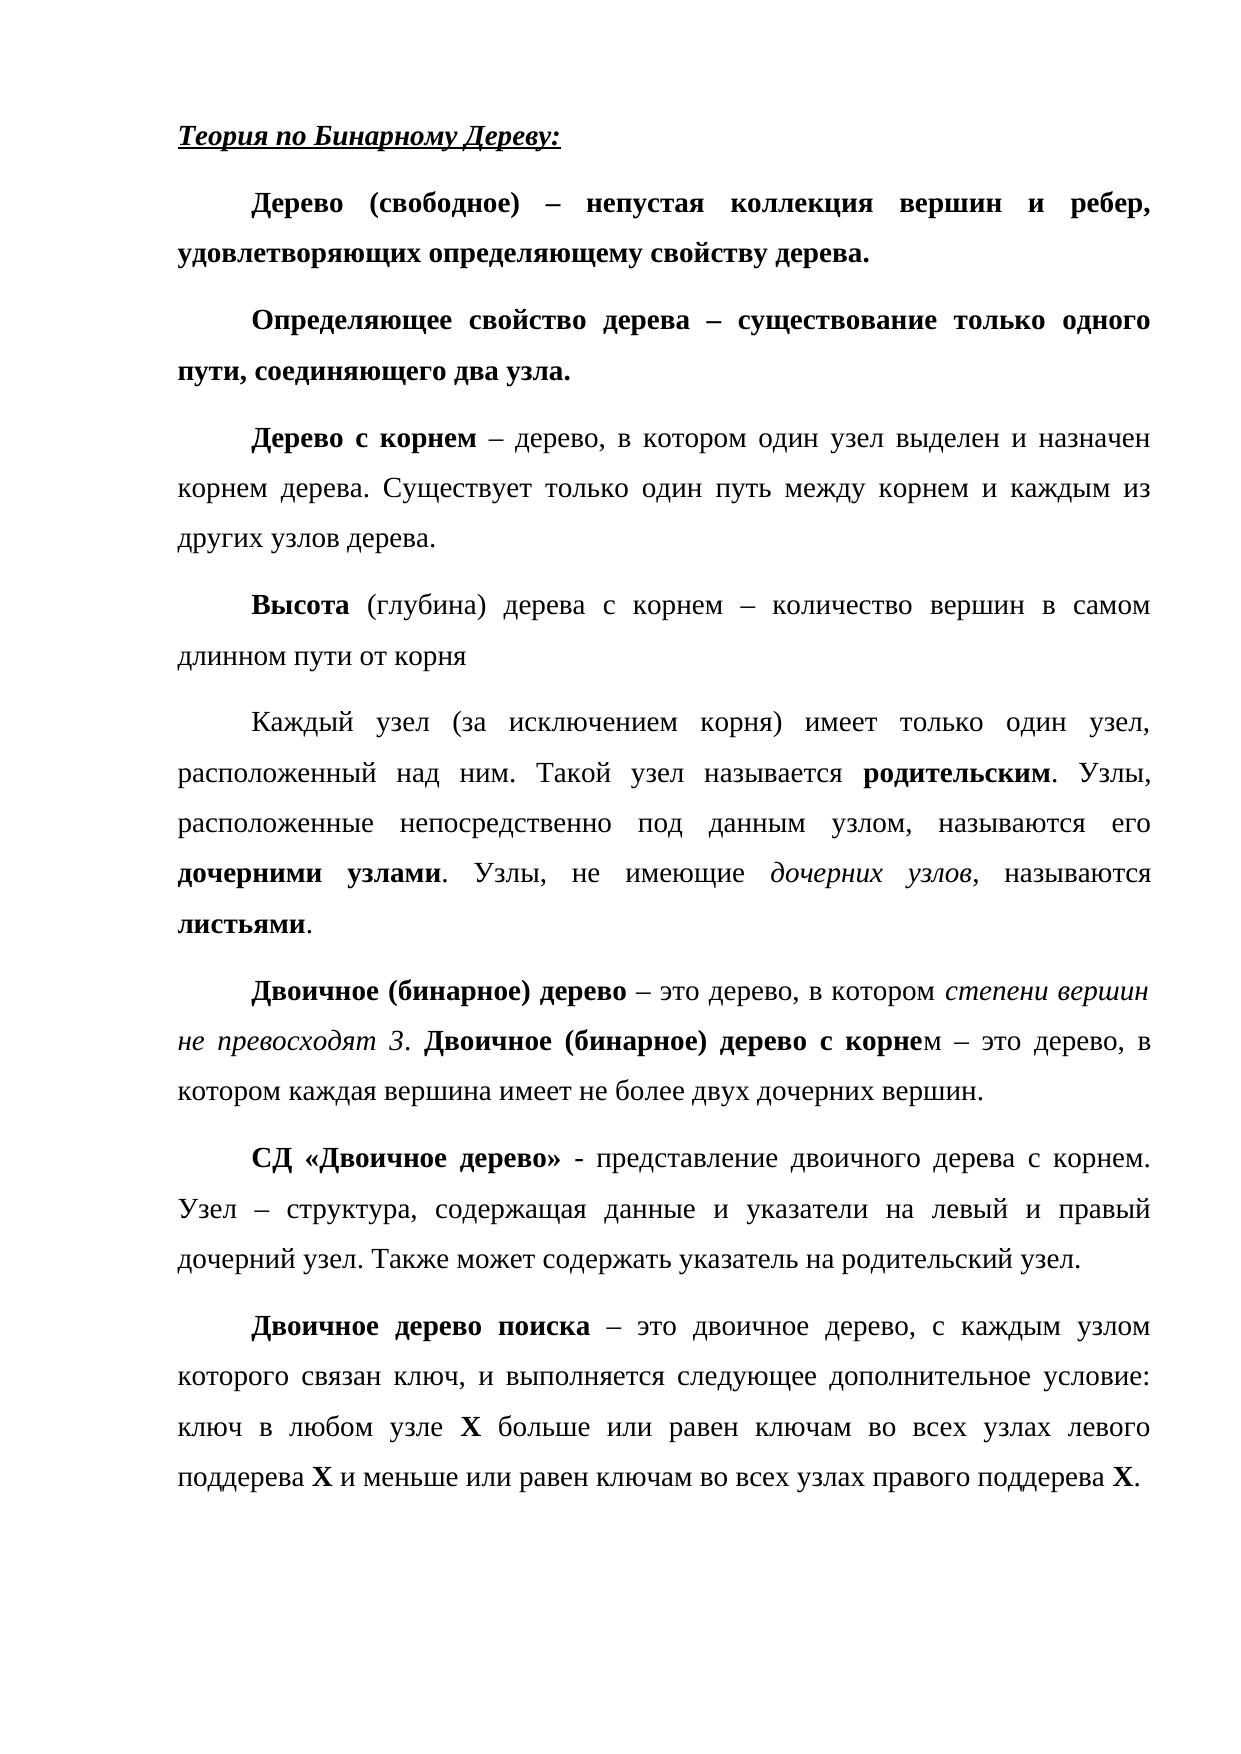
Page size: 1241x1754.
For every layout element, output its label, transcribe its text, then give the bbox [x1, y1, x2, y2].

text Дерево с корнем – дерево, в котором один узел выделен и назначен корнем дерева. Существует только один путь между корнем и каждым из других узлов дерева. [177, 420, 1152, 554]
text Двоичное (бинарное) дерево – это дерево, в котором степени вершин не превосходят 3. Двоичное (бинарное) дерево с корнем – это дерево, в котором каждая вершина имеет не более двух дочерних вершин. [177, 973, 1152, 1107]
text Высота (глубина) дерева с корнем – количество вершин в самом длинном пути от корня [177, 587, 1152, 671]
text СД «Двоичное дерево» - представление двоичного дерева с корнем. Узел – структура, содержащая данные и указатели на левый и правый дочерний узел. Также может содержать указатель на родительский узел. [177, 1140, 1152, 1274]
text Двоичное дерево поиска – это двоичное дерево, с каждым узлом которого связан ключ, и выполняется следующее дополнительное условие: ключ в любом узле X больше или равен ключам во всех узлах левого поддерева X и меньше или равен ключам во всех узлах правого поддерева X. [177, 1308, 1152, 1492]
text Каждый узел (за исключением корня) имеет только один узел, расположенный над ним. Такой узел называется родительским. Узлы, расположенные непосредственно под данным узлом, называются его дочерними узлами. Узлы, не имеющие дочерних узлов, называются листьями. [177, 704, 1152, 939]
text Определяющее свойство дерева – существование только одного пути, соединяющего два узла. [177, 302, 1152, 386]
text Дерево (свободное) – непустая коллекция вершин и ребер, удовлетворяющих определяющему свойству дерева. [177, 185, 1152, 269]
text Теория по Бинарному Дереву: [177, 118, 1152, 152]
